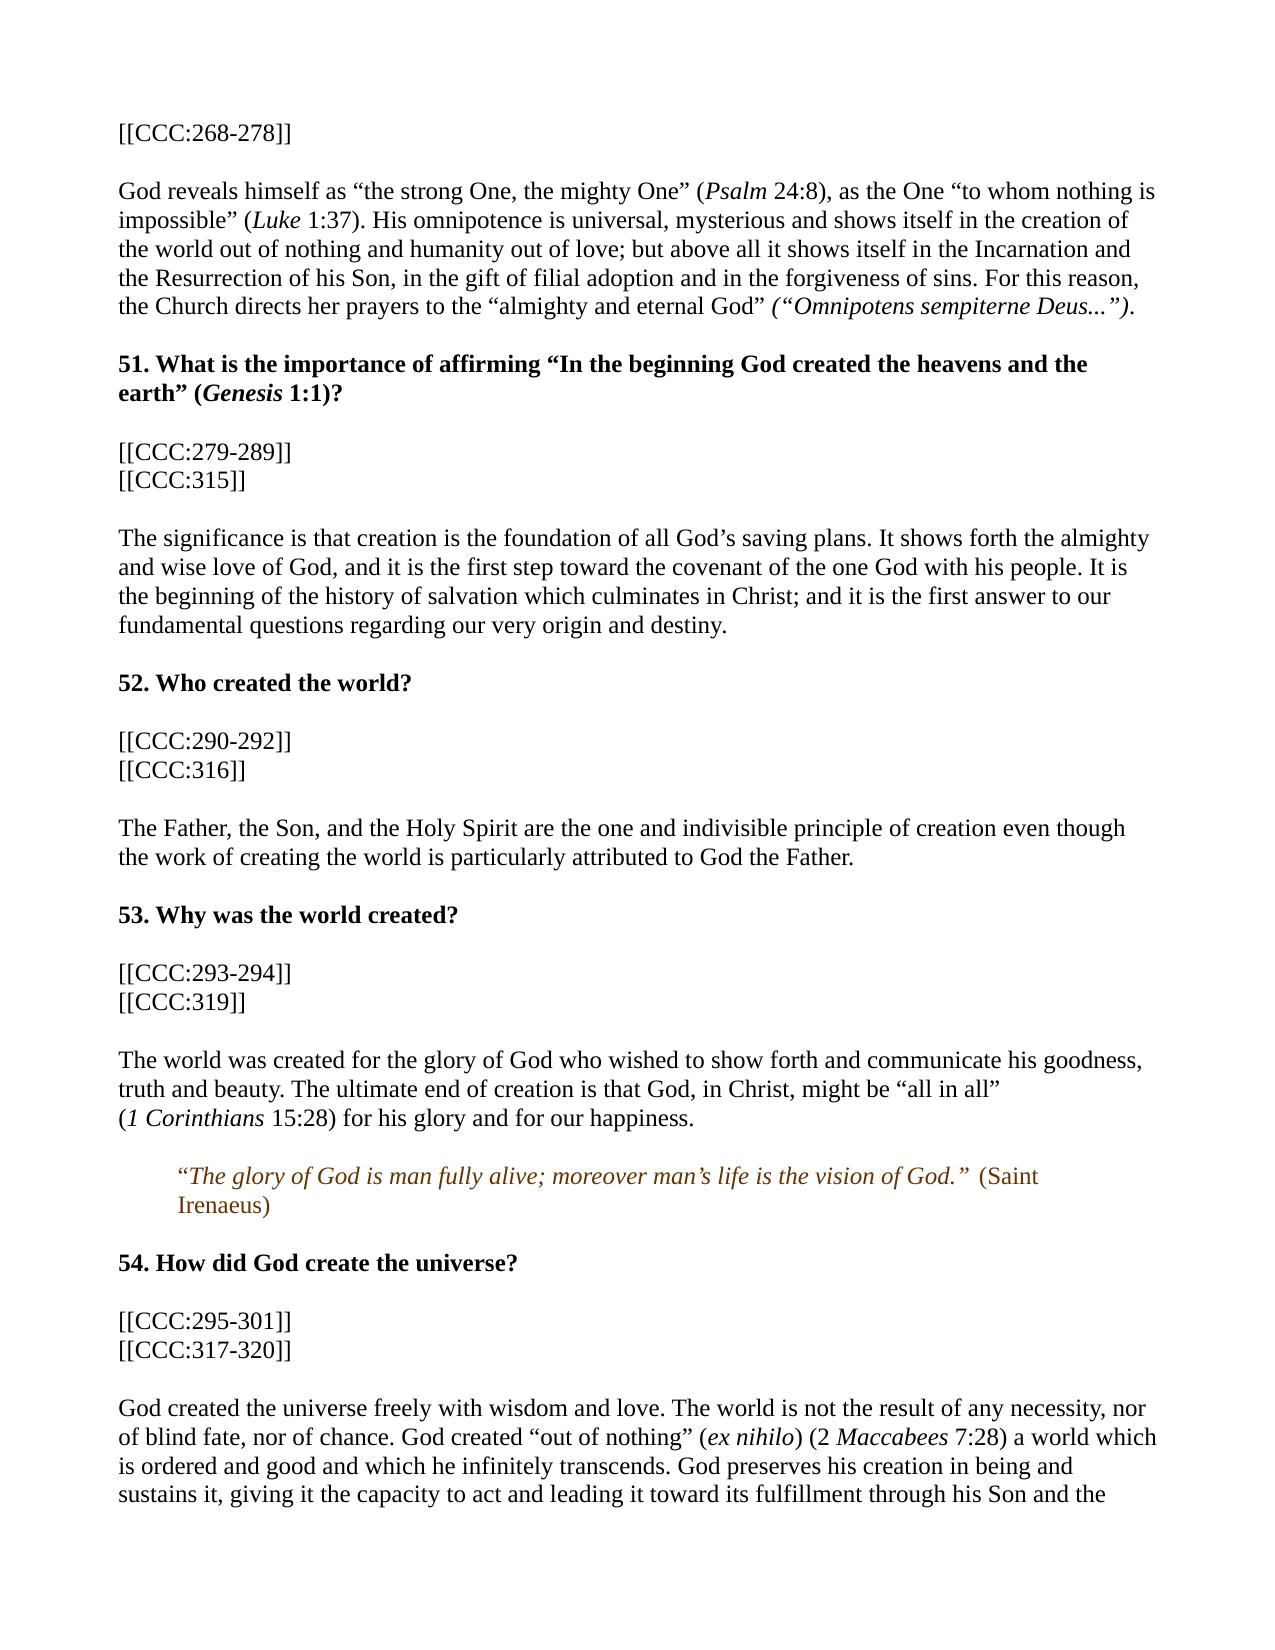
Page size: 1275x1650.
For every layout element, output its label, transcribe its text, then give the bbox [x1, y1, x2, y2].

text The Father, the Son, and the Holy Spirit are the one and indivisible principle of creation even though the work of creating the world is particularly attributed to God the Father. [118, 813, 1157, 871]
text [[CCC:279-289]] [[CCC:315]] [118, 437, 1157, 494]
text 53. Why was the world created? [118, 900, 1157, 929]
text [[CCC:295-301]] [[CCC:317-320]] [118, 1306, 1157, 1364]
text “The glory of God is man fully alive; moreover man’s life is the vision of God.” (Saint Irenaeus) [177, 1161, 1098, 1219]
text [[CCC:290-292]] [[CCC:316]] [118, 726, 1157, 784]
text 52. Who created the world? [118, 668, 1157, 697]
text The world was created for the glory of God who wished to show forth and communicate his goodness, truth and beauty. The ultimate end of creation is that God, in Christ, might be “all in all” (1 Corinthians 15:28) for his glory and for our happiness. [118, 1045, 1157, 1132]
text [[CCC:293-294]] [[CCC:319]] [118, 958, 1157, 1016]
text 51. What is the importance of affirming “In the beginning God created the heavens and the earth” (Genesis 1:1)? [118, 349, 1157, 407]
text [118, 1393, 1157, 1508]
text 54. How did God create the universe? [118, 1248, 1157, 1277]
text The significance is that creation is the foundation of all God’s saving plans. It shows forth the almighty and wise love of God, and it is the first step toward the covenant of the one God with his people. It is the beginning of the history of salvation which culminates in Christ; and it is the first answer to our fundamental questions regarding our very origin and destiny. [118, 523, 1157, 638]
text God reveals himself as “the strong One, the mighty One” (Psalm 24:8), as the One “to whom nothing is impossible” (Luke 1:37). His omnipotence is universal, mysterious and shows itself in the creation of the world out of nothing and humanity out of love; but above all it shows itself in the Incarnation and the Resurrection of his Son, in the gift of filial adoption and in the forgiveness of sins. For this reason, the Church directs her prayers to the “almighty and eternal God” (“Omnipotens sempiterne Deus...”). [118, 176, 1157, 320]
text [[CCC:268-278]] [118, 118, 1157, 147]
